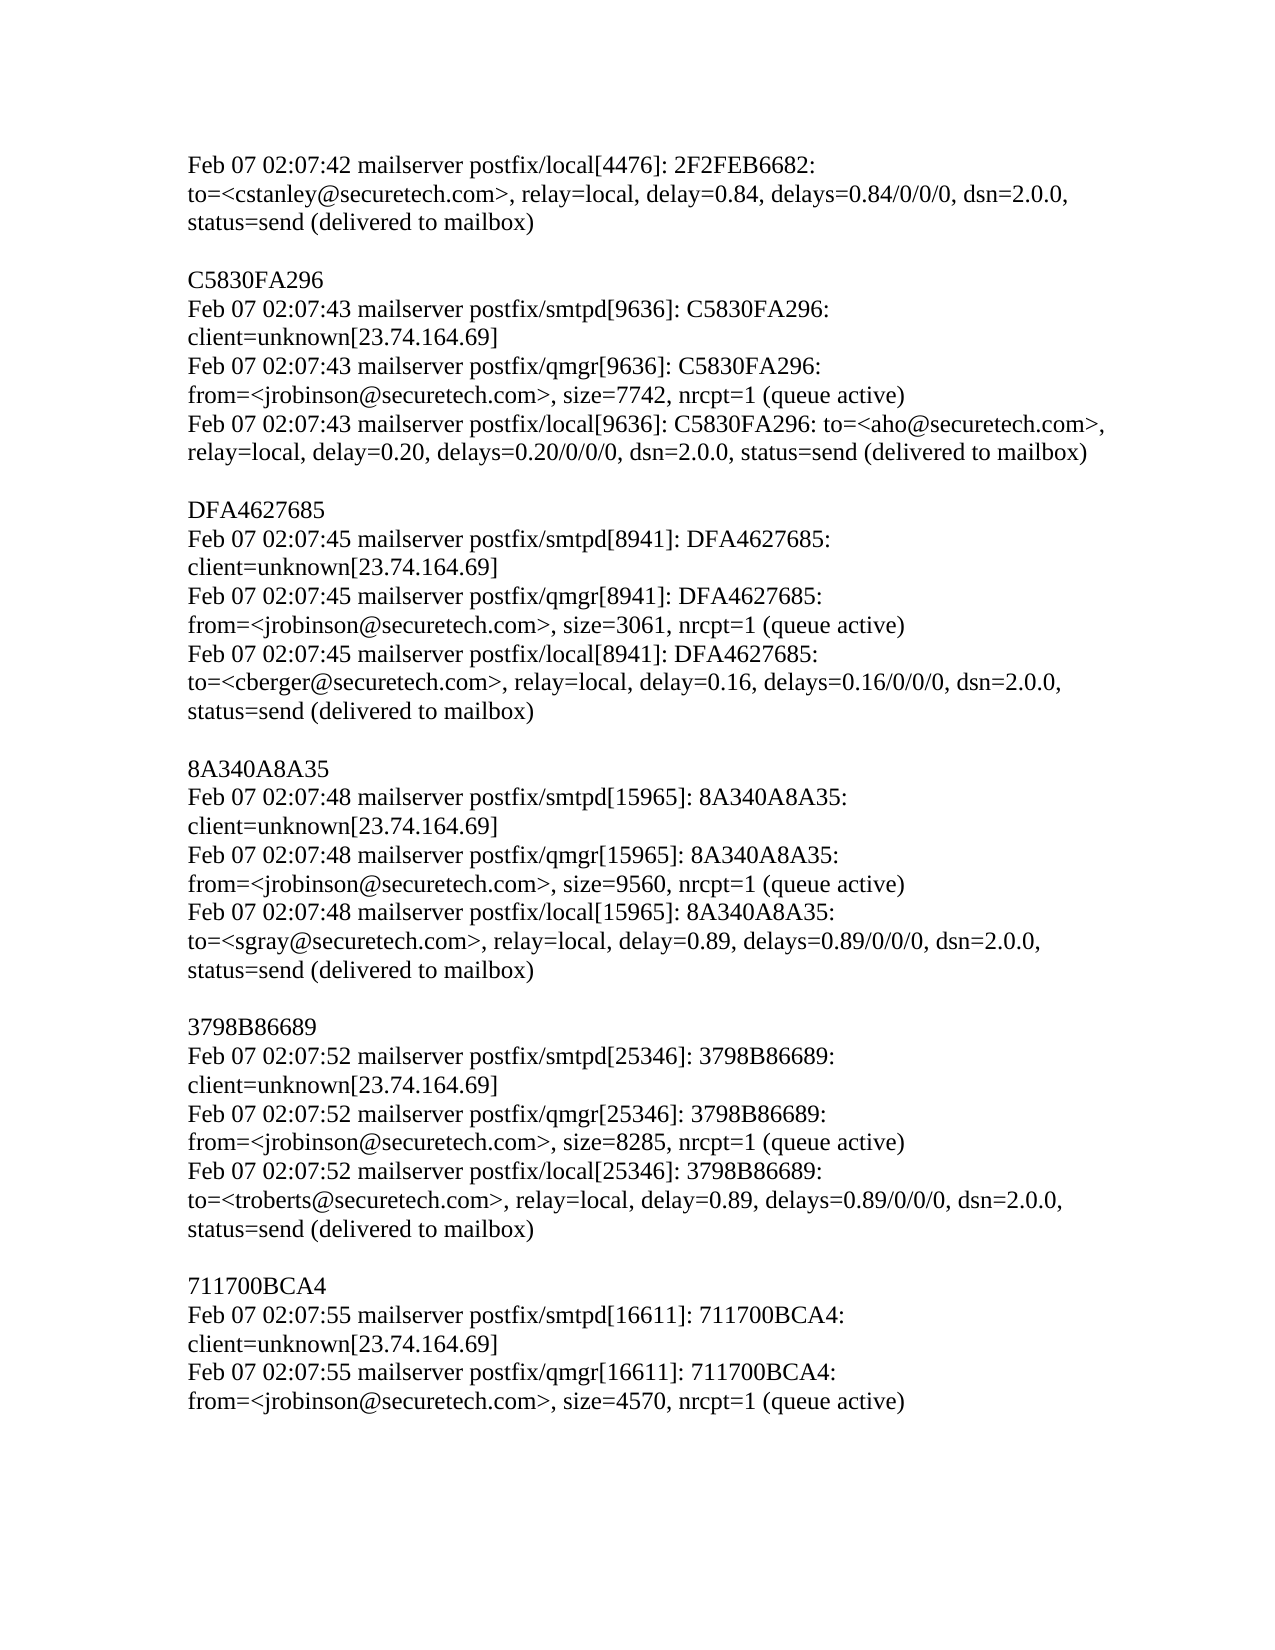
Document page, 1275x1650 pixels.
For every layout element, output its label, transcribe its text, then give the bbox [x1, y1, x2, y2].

text C5830FA296 [187, 265, 1125, 294]
text 711700BCA4 [187, 1271, 1125, 1300]
text DFA4627685 [187, 495, 1125, 524]
text Feb 07 02:07:52 mailserver postfix/smtpd[25346]: 3798B86689: client=unknown[23.74.164.69] [187, 1041, 1125, 1099]
text Feb 07 02:07:55 mailserver postfix/smtpd[16611]: 711700BCA4: client=unknown[23.74.164.69] [187, 1300, 1125, 1357]
text Feb 07 02:07:48 mailserver postfix/local[15965]: 8A340A8A35: to=<sgray@securetech.com>, relay=local, delay=0.89, delays=0.89/0/0/0, dsn=2.0.0, status=send (delivered to mailbox) [187, 897, 1125, 984]
text Feb 07 02:07:43 mailserver postfix/smtpd[9636]: C5830FA296: client=unknown[23.74.164.69] [187, 294, 1125, 351]
text 8A340A8A35 [187, 754, 1125, 782]
text Feb 07 02:07:52 mailserver postfix/qmgr[25346]: 3798B86689: from=<jrobinson@securetech.com>, size=8285, nrcpt=1 (queue active) [187, 1099, 1125, 1156]
text Feb 07 02:07:43 mailserver postfix/local[9636]: C5830FA296: to=<aho@securetech.com>, relay=local, delay=0.20, delays=0.20/0/0/0, dsn=2.0.0, status=send (delivered to mailbox) [187, 409, 1125, 466]
text Feb 07 02:07:45 mailserver postfix/qmgr[8941]: DFA4627685: from=<jrobinson@securetech.com>, size=3061, nrcpt=1 (queue active) [187, 581, 1125, 639]
text Feb 07 02:07:45 mailserver postfix/smtpd[8941]: DFA4627685: client=unknown[23.74.164.69] [187, 524, 1125, 581]
text Feb 07 02:07:45 mailserver postfix/local[8941]: DFA4627685: to=<cberger@securetech.com>, relay=local, delay=0.16, delays=0.16/0/0/0, dsn=2.0.0, status=send (delivered to mailbox) [187, 639, 1125, 725]
text Feb 07 02:07:48 mailserver postfix/qmgr[15965]: 8A340A8A35: from=<jrobinson@securetech.com>, size=9560, nrcpt=1 (queue active) [187, 840, 1125, 897]
text Feb 07 02:07:42 mailserver postfix/local[4476]: 2F2FEB6682: to=<cstanley@securetech.com>, relay=local, delay=0.84, delays=0.84/0/0/0, dsn=2.0.0, status=send (delivered to mailbox) [187, 150, 1125, 236]
text Feb 07 02:07:43 mailserver postfix/qmgr[9636]: C5830FA296: from=<jrobinson@securetech.com>, size=7742, nrcpt=1 (queue active) [187, 351, 1125, 409]
text Feb 07 02:07:55 mailserver postfix/qmgr[16611]: 711700BCA4: from=<jrobinson@securetech.com>, size=4570, nrcpt=1 (queue active) [187, 1357, 1125, 1415]
text Feb 07 02:07:48 mailserver postfix/smtpd[15965]: 8A340A8A35: client=unknown[23.74.164.69] [187, 782, 1125, 840]
text Feb 07 02:07:52 mailserver postfix/local[25346]: 3798B86689: to=<troberts@securetech.com>, relay=local, delay=0.89, delays=0.89/0/0/0, dsn=2.0.0, status=send (delivered to mailbox) [187, 1156, 1125, 1242]
text 3798B86689 [187, 1012, 1125, 1041]
